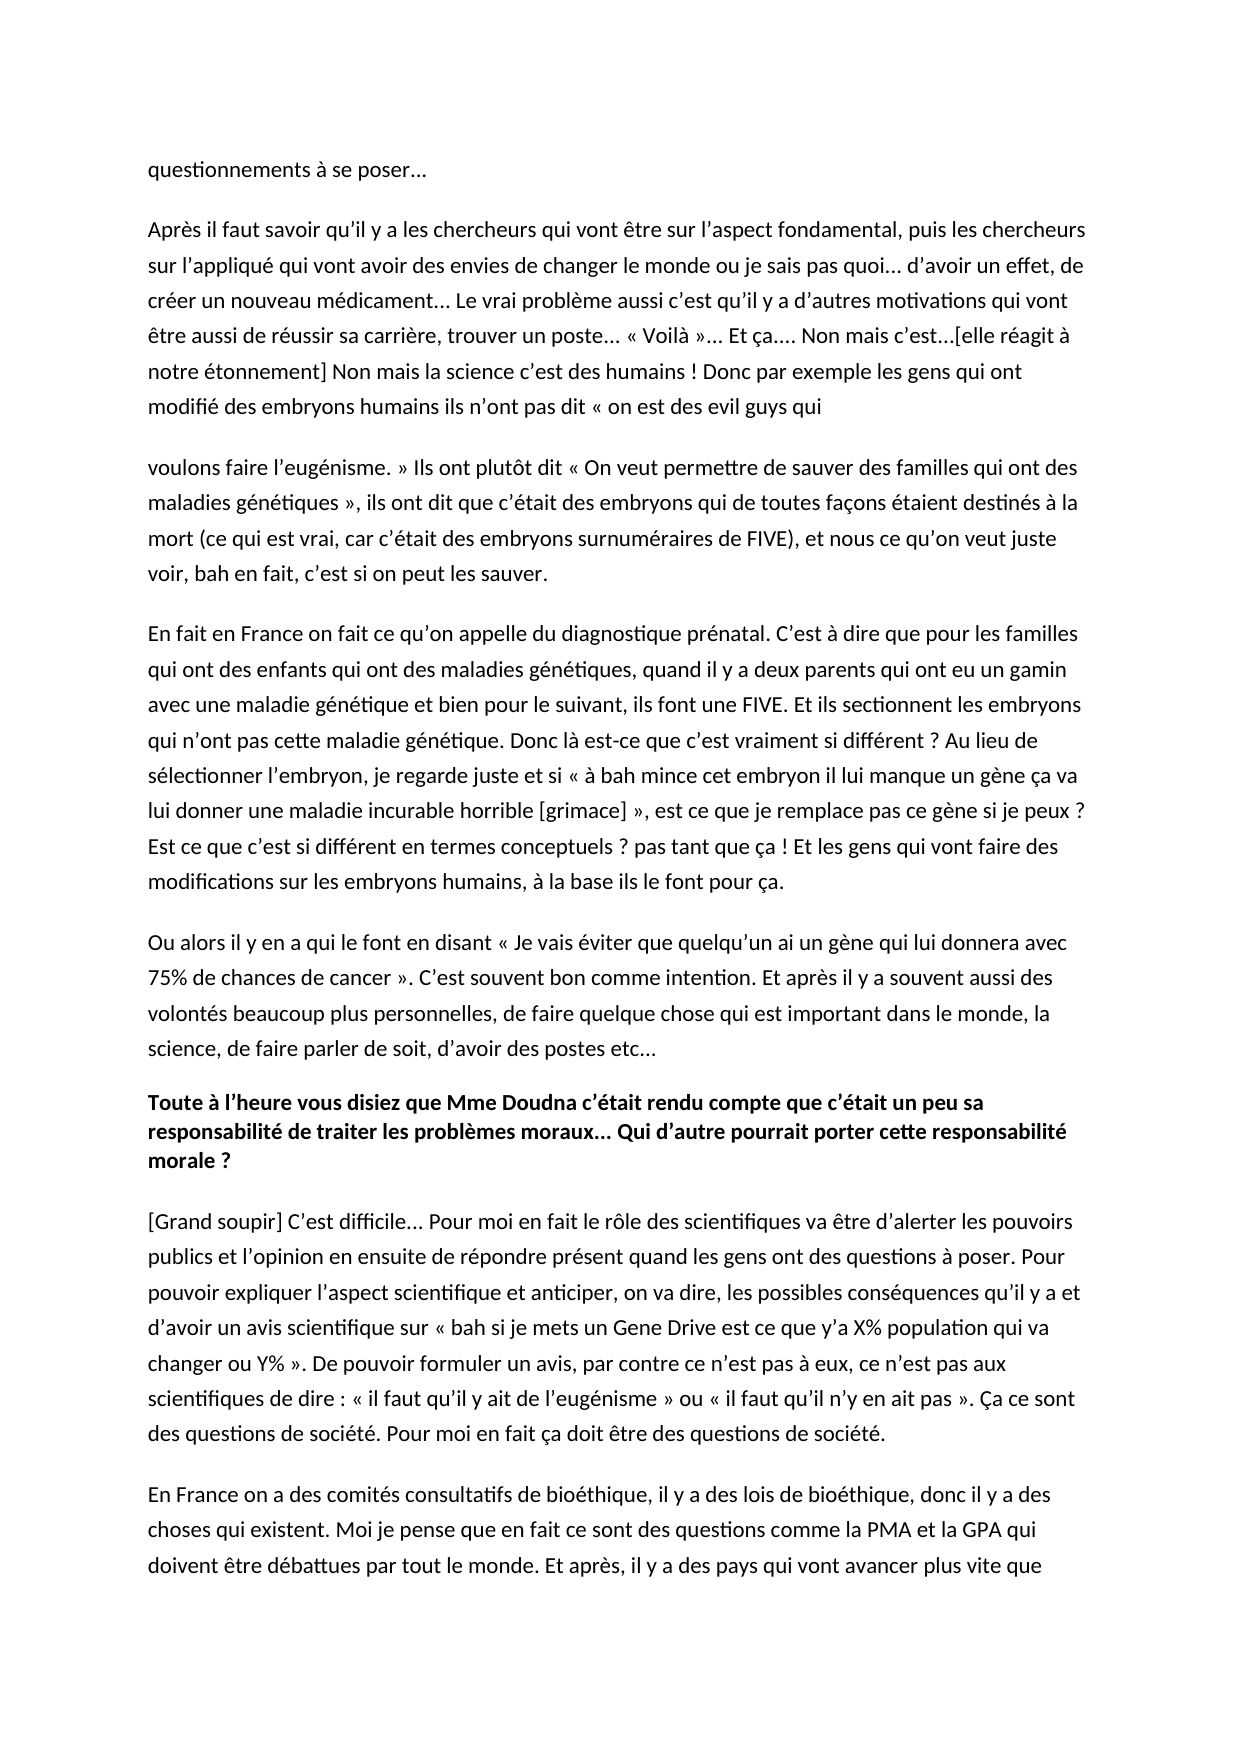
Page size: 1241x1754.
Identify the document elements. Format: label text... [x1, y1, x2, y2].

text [148, 148, 1093, 183]
text Ou alors il y en a qui le font en disant « Je vais éviter que quelqu’un ai un gène qui lui donnera avec 75% de chances de cancer ». C’est souvent bon comme intention. Et après il y a souvent aussi des volontés beaucoup plus personnelles, de faire quelque chose qui est important dans le monde, la science, de faire parler de soit, d’avoir des postes etc... [148, 921, 1093, 1062]
text [Grand soupir] C’est difficile... Pour moi en fait le rôle des scientifiques va être d’alerter les pouvoirs publics et l’opinion en ensuite de répondre présent quand les gens ont des questions à poser. Pour pouvoir expliquer l’aspect scientifique et anticiper, on va dire, les possibles conséquences qu’il y a et d’avoir un avis scientifique sur « bah si je mets un Gene Drive est ce que y’a X% population qui va changer ou Y% ». De pouvoir formuler un avis, par contre ce n’est pas à eux, ce n’est pas aux scientifiques de dire : « il faut qu’il y ait de l’eugénisme » ou « il faut qu’il n’y en ait pas ». Ça ce sont des questions de société. Pour moi en fait ça doit être des questions de société. [148, 1200, 1093, 1448]
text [148, 1473, 1093, 1579]
text voulons faire l’eugénisme. » Ils ont plutôt dit « On veut permettre de sauver des familles qui ont des maladies génétiques », ils ont dit que c’était des embryons qui de toutes façons étaient destinés à la mort (ce qui est vrai, car c’était des embryons surnuméraires de FIVE), et nous ce qu’on veut juste voir, bah en fait, c’est si on peut les sauver. [148, 446, 1093, 587]
text Toute à l’heure vous disiez que Mme Doudna c’était rendu compte que c’était un peu sa responsabilité de traiter les problèmes moraux... Qui d’autre pourrait porter cette responsabilité morale ? [148, 1087, 1093, 1175]
text En fait en France on fait ce qu’on appelle du diagnostique prénatal. C’est à dire que pour les familles qui ont des enfants qui ont des maladies génétiques, quand il y a deux parents qui ont eu un gamin avec une maladie génétique et bien pour le suivant, ils font une FIVE. Et ils sectionnent les embryons qui n’ont pas cette maladie génétique. Donc là est-ce que c’est vraiment si différent ? Au lieu de sélectionner l’embryon, je regarde juste et si « à bah mince cet embryon il lui manque un gène ça va lui donner une maladie incurable horrible [grimace] », est ce que je remplace pas ce gène si je peux ? Est ce que c’est si différent en termes conceptuels ? pas tant que ça ! Et les gens qui vont faire des modifications sur les embryons humains, à la base ils le font pour ça. [148, 612, 1093, 896]
text Après il faut savoir qu’il y a les chercheurs qui vont être sur l’aspect fondamental, puis les chercheurs sur l’appliqué qui vont avoir des envies de changer le monde ou je sais pas quoi... d’avoir un effet, de créer un nouveau médicament... Le vrai problème aussi c’est qu’il y a d’autres motivations qui vont être aussi de réussir sa carrière, trouver un poste... « Voilà »... Et ça.... Non mais c’est...[elle réagit à notre étonnement] Non mais la science c’est des humains ! Donc par exemple les gens qui ont modifié des embryons humains ils n’ont pas dit « on est des evil guys qui [148, 208, 1093, 421]
